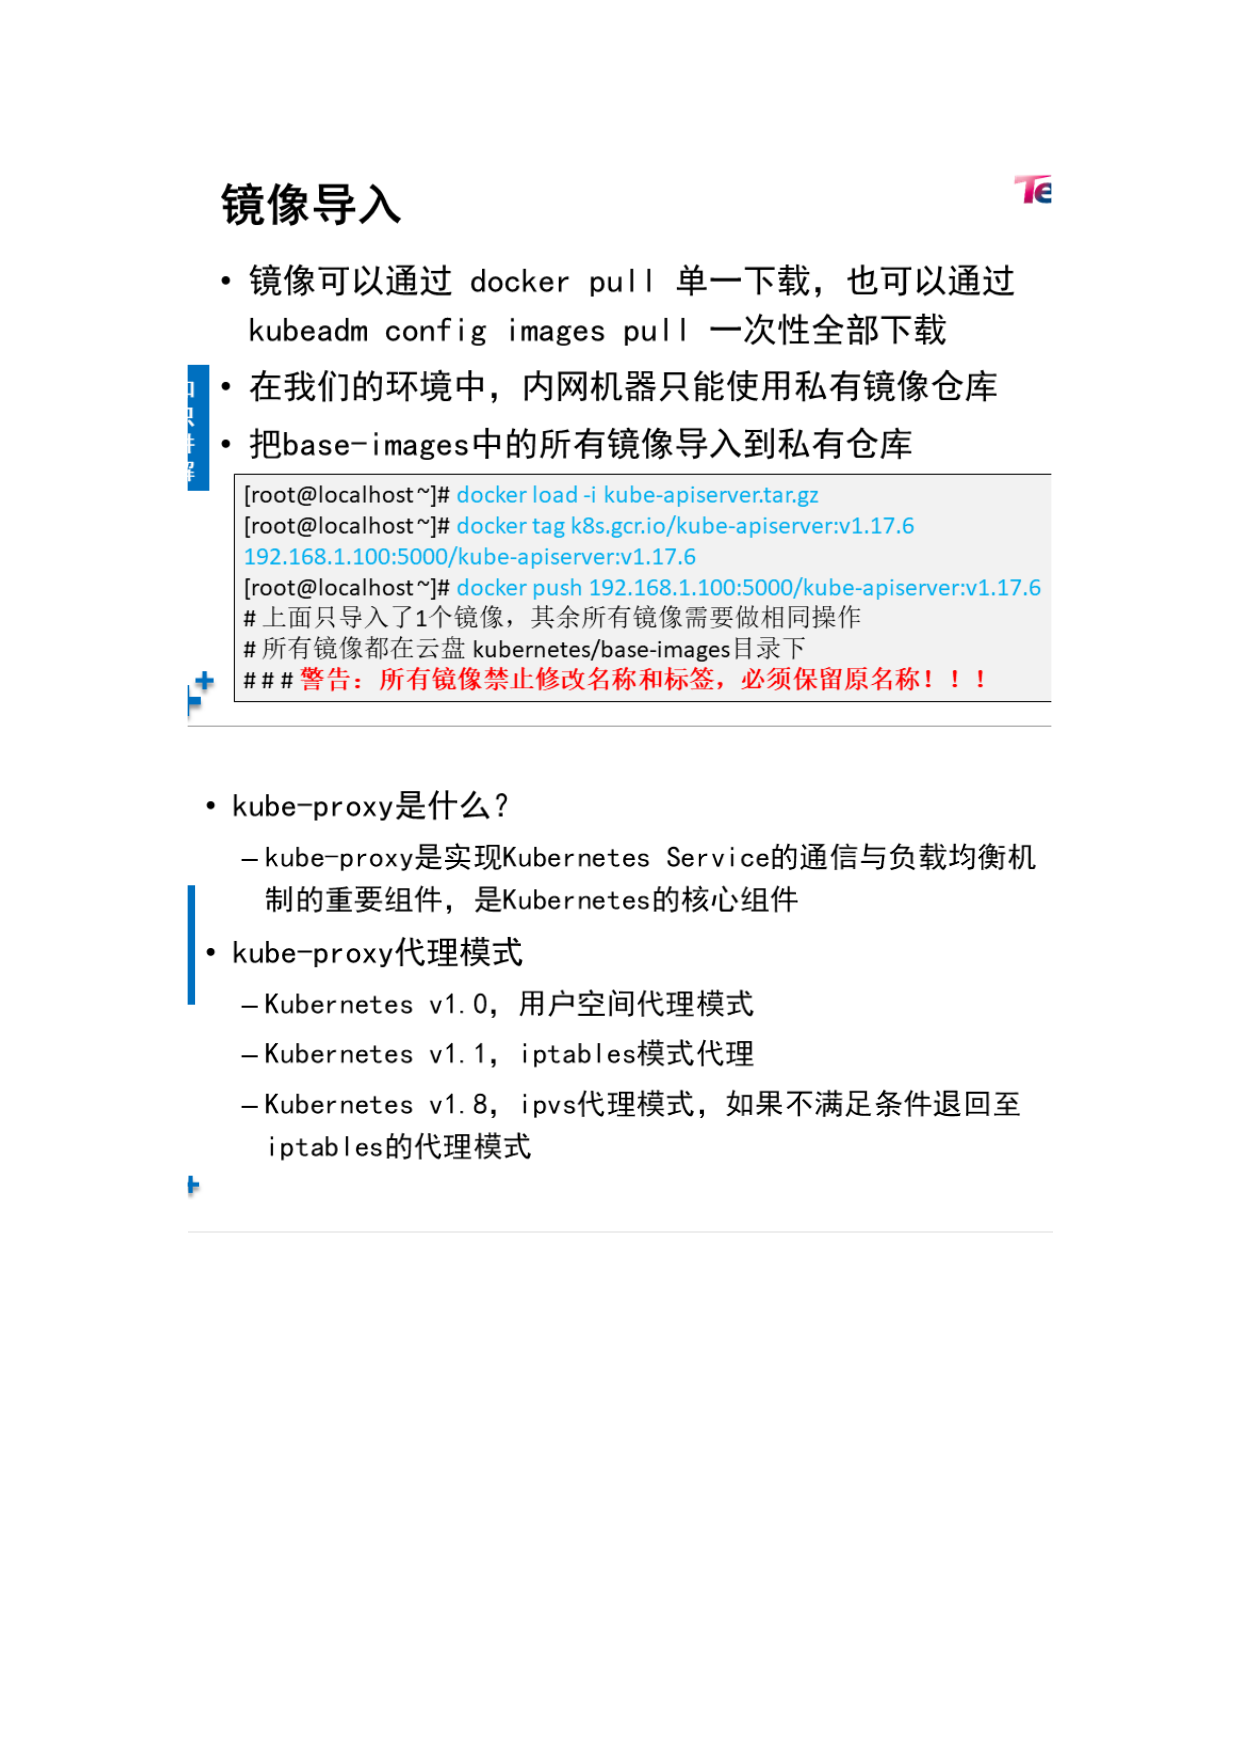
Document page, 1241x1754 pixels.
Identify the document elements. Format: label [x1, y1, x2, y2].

picture [187, 776, 1052, 1200]
picture [187, 162, 1052, 731]
